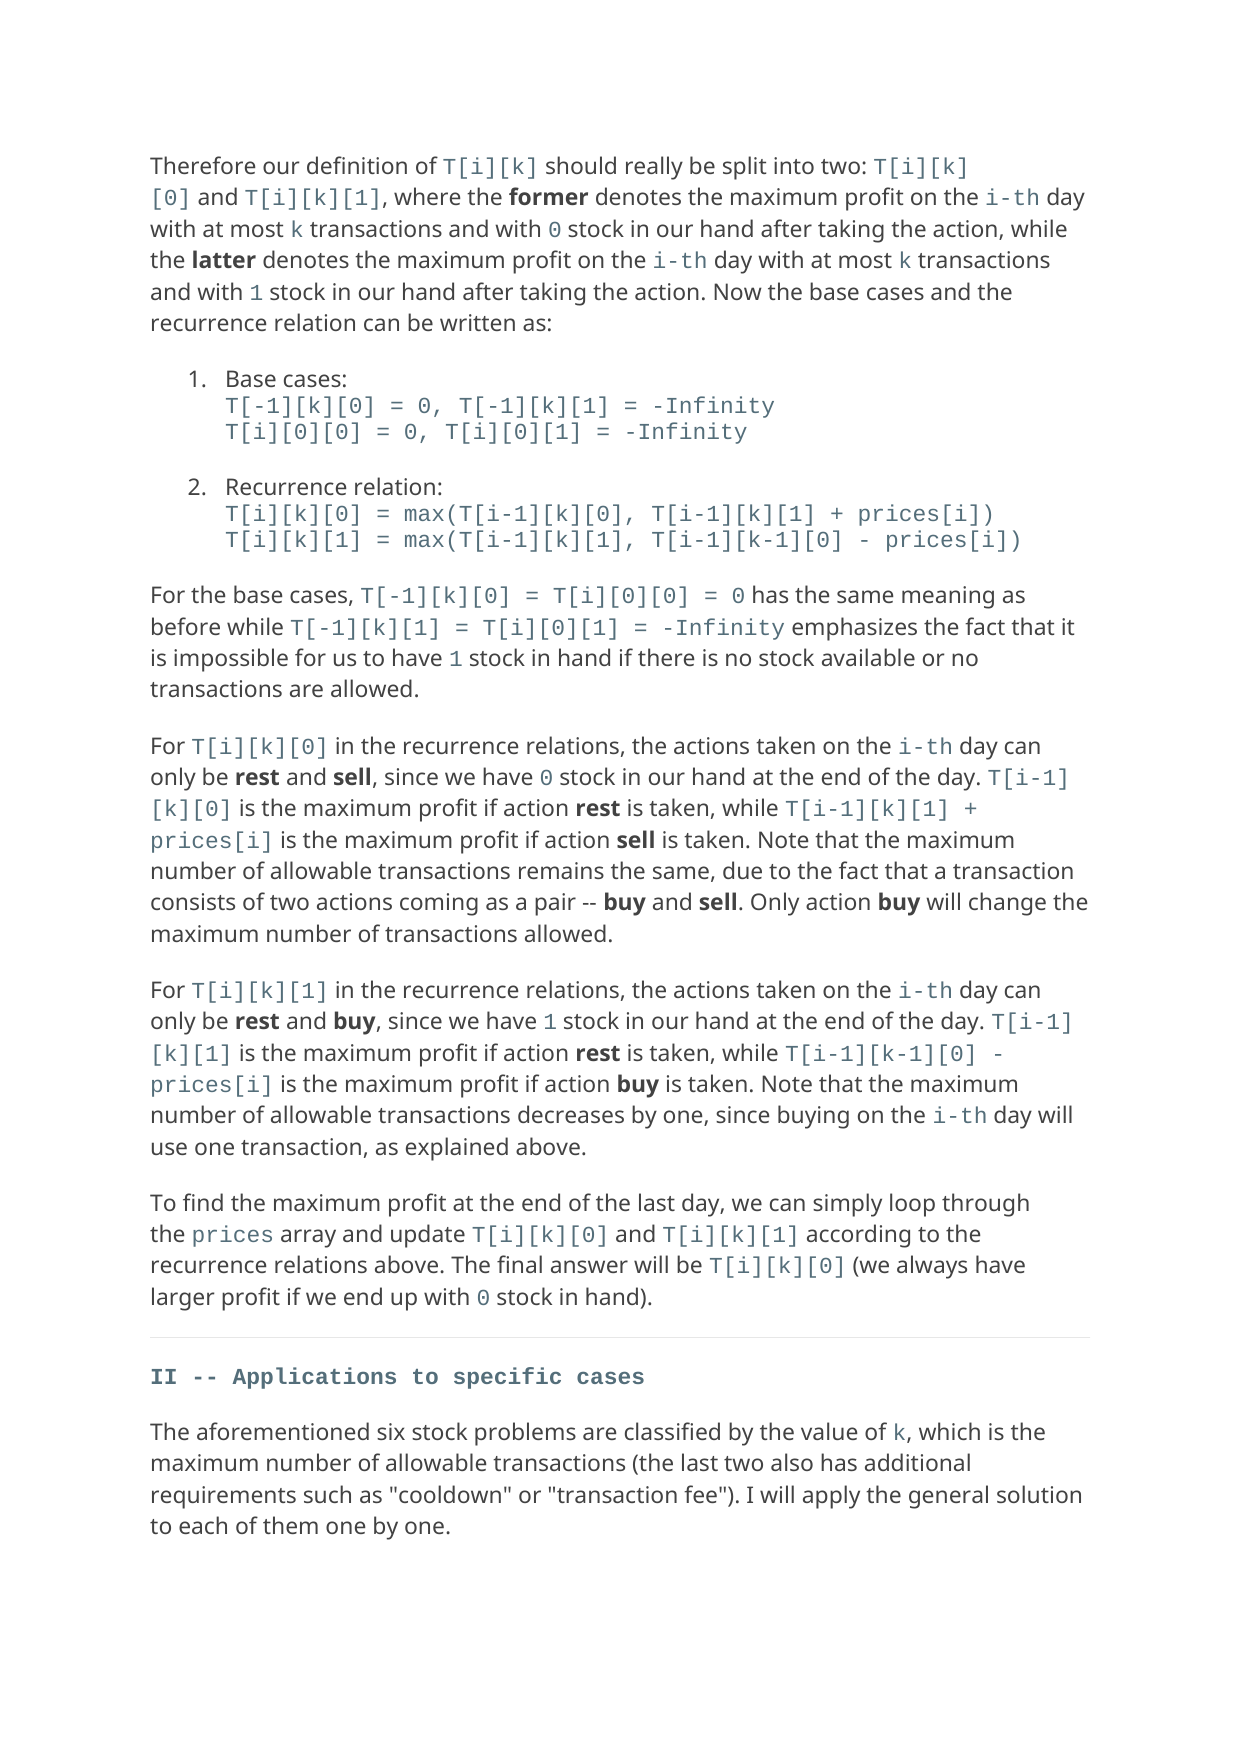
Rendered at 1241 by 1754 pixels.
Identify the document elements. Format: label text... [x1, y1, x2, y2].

text The aforementioned six stock problems are classified by the value of k, which is the maximum number of allowable transactions (the last two also has additional requirements such as "cooldown" or "transaction fee"). I will apply the general solution to each of them one by one. [150, 1416, 1090, 1541]
text To find the maximum profit at the end of the last day, we can simply loop through the prices array and update T[i][k][0] and T[i][k][1] according to the recurrence relations above. The final answer will be T[i][k][0] (we always have larger profit if we end up with 0 stock in hand). [150, 1187, 1090, 1312]
text For T[i][k][1] in the recurrence relations, the actions taken on the i-th day can only be rest and buy, since we have 1 stock in our hand at the end of the day. T[i-1][k][1] is the maximum profit if action rest is taken, while T[i-1][k-1][0] - prices[i] is the maximum profit if action buy is taken. Note that the maximum number of allowable transactions decreases by one, since buying on the i-th day will use one transaction, as explained above. [150, 974, 1090, 1162]
text For T[i][k][0] in the recurrence relations, the actions taken on the i-th day can only be rest and sell, since we have 0 stock in our hand at the end of the day. T[i-1][k][0] is the maximum profit if action rest is taken, while T[i-1][k][1] + prices[i] is the maximum profit if action sell is taken. Note that the maximum number of allowable transactions remains the same, due to the fact that a transaction consists of two actions coming as a pair -- buy and sell. Only action buy will change the maximum number of transactions allowed. [150, 729, 1090, 949]
text II -- Applications to specific cases [150, 1365, 1090, 1391]
list Recurrence relation: T[i][k][0] = max(T[i-1][k][0], T[i-1][k][1] + prices[i]) T[i][k][1] = max(T[i-1][k][1], T[i-1][k-1][0] - prices[i]) [187, 471, 1090, 554]
text For the base cases, T[-1][k][0] = T[i][0][0] = 0 has the same meaning as before while T[-1][k][1] = T[i][0][1] = -Infinity emphasizes the fact that it is impossible for us to have 1 stock in hand if there is no stock available or no transactions are allowed. [150, 579, 1090, 704]
text Therefore our definition of T[i][k] should really be split into two: T[i][k][0] and T[i][k][1], where the former denotes the maximum profit on the i-th day with at most k transactions and with 0 stock in our hand after taking the action, while the latter denotes the maximum profit on the i-th day with at most k transactions and with 1 stock in our hand after taking the action. Now the base cases and the recurrence relation can be written as: [150, 150, 1090, 338]
list Base cases: T[-1][k][0] = 0, T[-1][k][1] = -Infinity T[i][0][0] = 0, T[i][0][1] = -Infinity [187, 363, 1090, 446]
